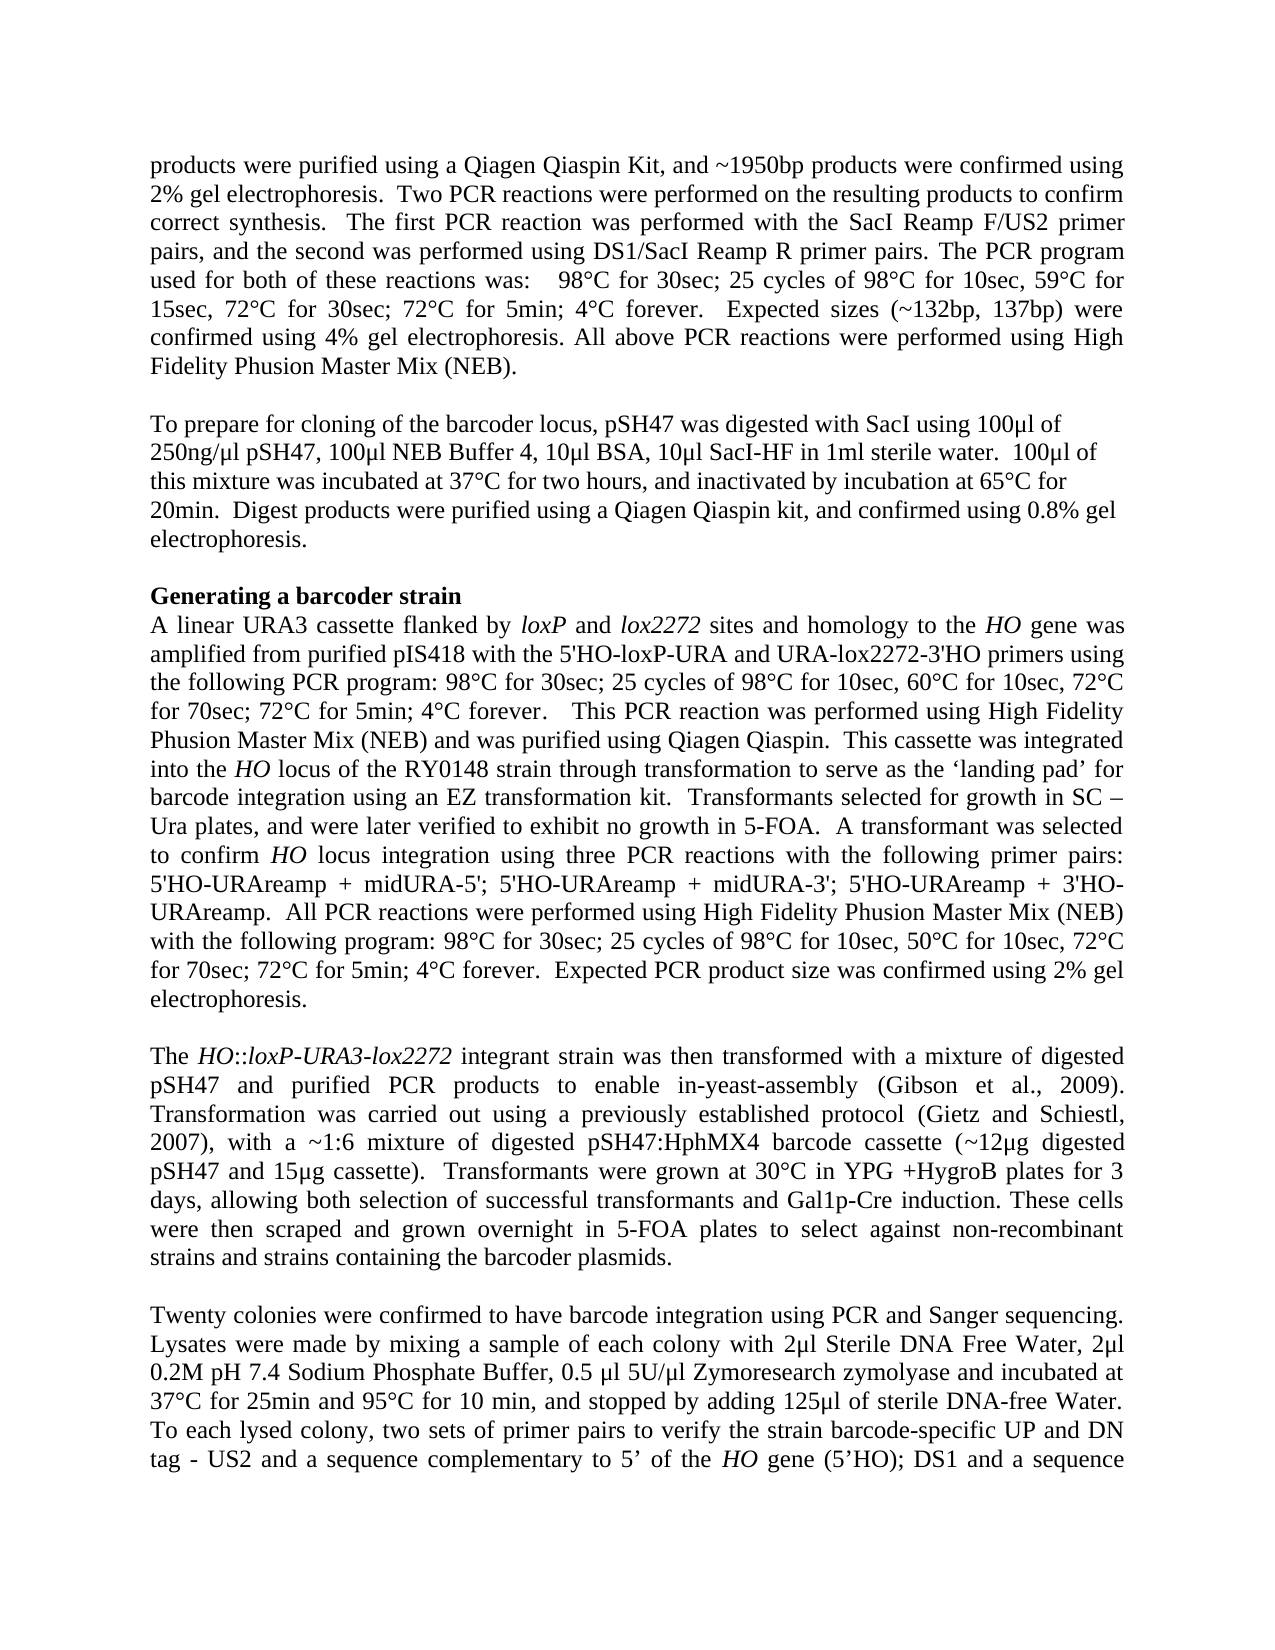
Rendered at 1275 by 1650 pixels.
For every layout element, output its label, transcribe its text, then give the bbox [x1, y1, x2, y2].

text A linear URA3 cassette flanked by loxP and lox2272 sites and homology to the HO gene was amplified from purified pIS418 with the 5'HO-loxP-URA and URA-lox2272-3'HO primers using the following PCR program: 98°C for 30sec; 25 cycles of 98°C for 10sec, 60°C for 10sec, 72°C for 70sec; 72°C for 5min; 4°C forever. This PCR reaction was performed using High Fidelity Phusion Master Mix (NEB) and was purified using Qiagen Qiaspin. This cassette was integrated into the HO locus of the RY0148 strain through transformation to serve as the ‘landing pad’ for barcode integration using an EZ transformation kit. Transformants selected for growth in SC –Ura plates, and were later verified to exhibit no growth in 5-FOA. A transformant was selected to confirm HO locus integration using three PCR reactions with the following primer pairs: 5'HO-URAreamp + midURA-5'; 5'HO-URAreamp + midURA-3'; 5'HO-URAreamp + 3'HO-URAreamp. All PCR reactions were performed using High Fidelity Phusion Master Mix (NEB) with the following program: 98°C for 30sec; 25 cycles of 98°C for 10sec, 50°C for 10sec, 72°C for 70sec; 72°C for 5min; 4°C forever. Expected PCR product size was confirmed using 2% gel electrophoresis. [150, 610, 1125, 1012]
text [150, 150, 1125, 380]
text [150, 1300, 1125, 1472]
text The HO::loxP-URA3-lox2272 integrant strain was then transformed with a mixture of digested pSH47 and purified PCR products to enable in-yeast-assembly (Gibson et al., 2009). Transformation was carried out using a previously established protocol (Gietz and Schiestl, 2007), with a ~1:6 mixture of digested pSH47:HphMX4 barcode cassette (~12μg digested pSH47 and 15μg cassette). Transformants were grown at 30°C in YPG +HygroB plates for 3 days, allowing both selection of successful transformants and Gal1p-Cre induction. These cells were then scraped and grown overnight in 5-FOA plates to select against non-recombinant strains and strains containing the barcoder plasmids. [150, 1041, 1125, 1271]
text To prepare for cloning of the barcoder locus, pSH47 was digested with SacI using 100μl of 250ng/μl pSH47, 100μl NEB Buffer 4, 10μl BSA, 10μl SacI-HF in 1ml sterile water. 100μl of this mixture was incubated at 37°C for two hours, and inactivated by incubation at 65°C for 20min. Digest products were purified using a Qiagen Qiaspin kit, and confirmed using 0.8% gel electrophoresis. [150, 409, 1125, 552]
text Generating a barcoder strain [150, 581, 1125, 610]
